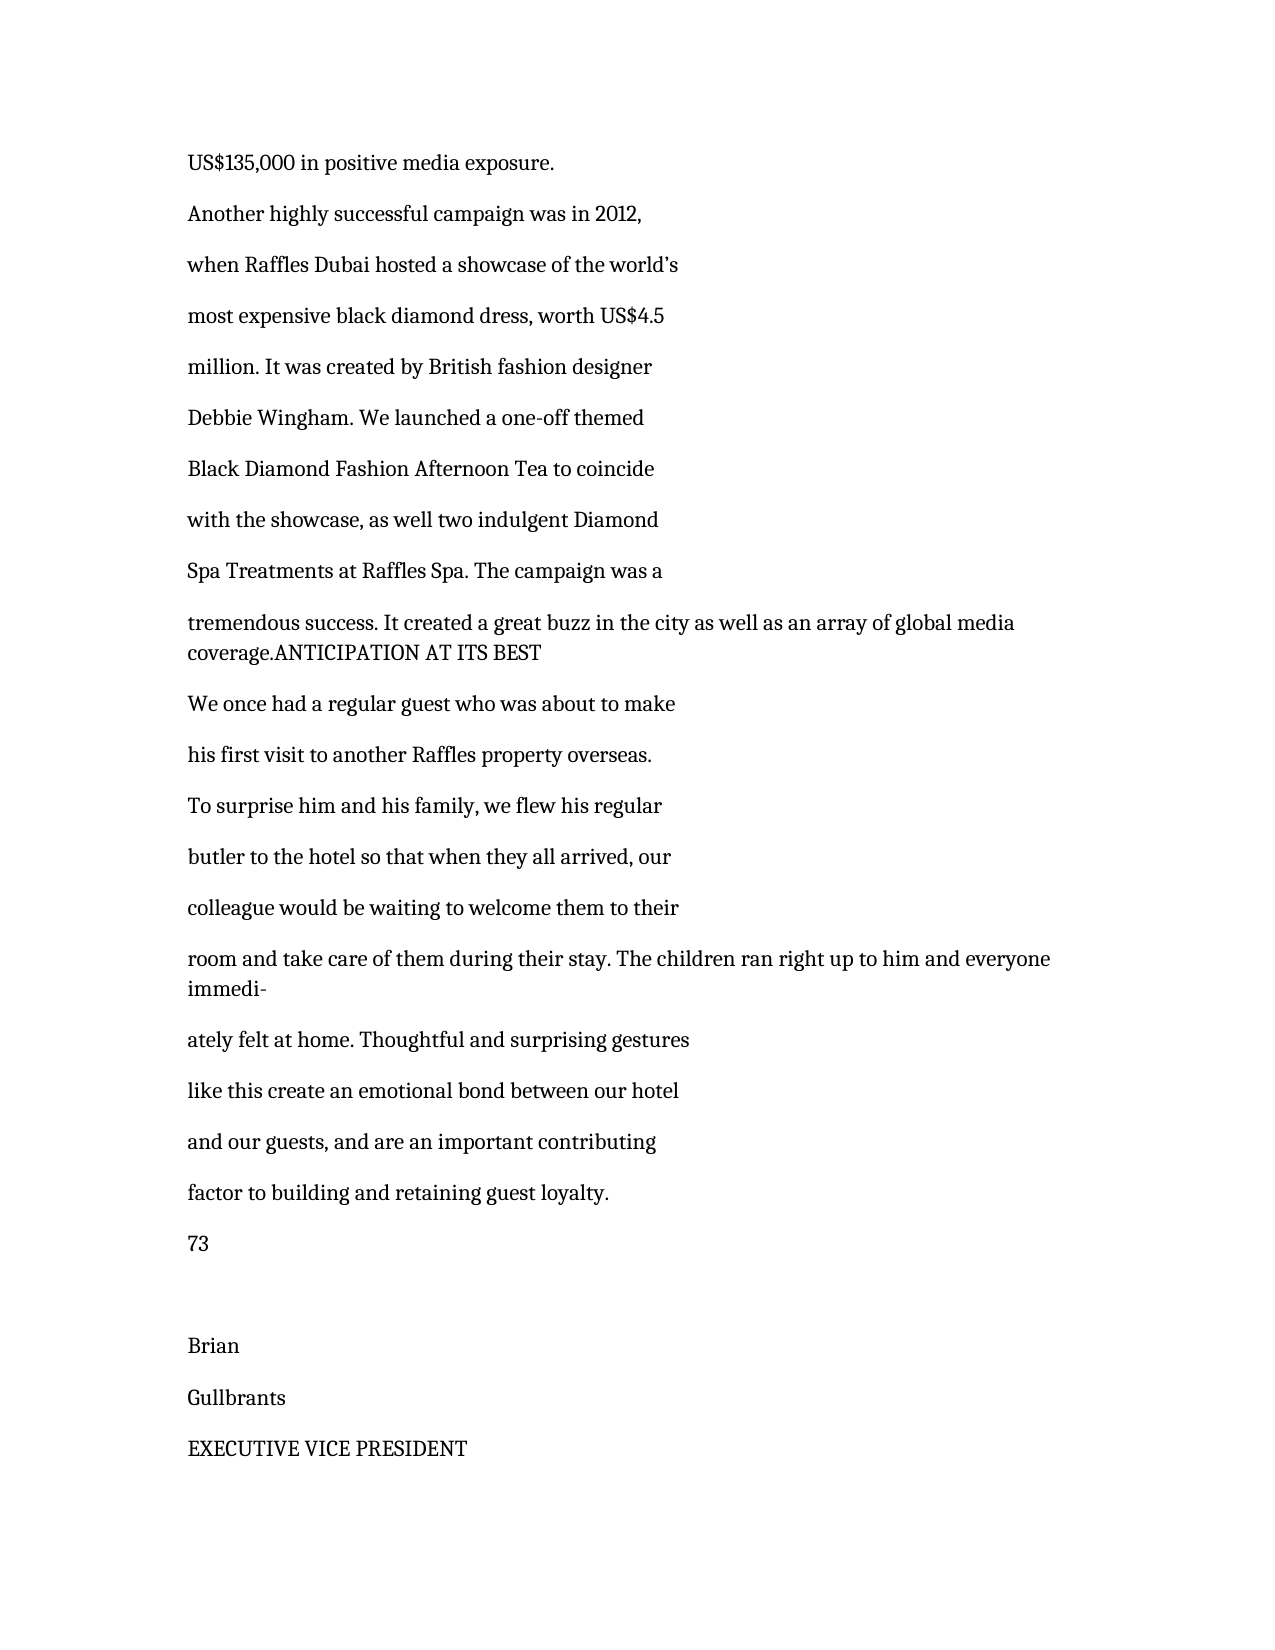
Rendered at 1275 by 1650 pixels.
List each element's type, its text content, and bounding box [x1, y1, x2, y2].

text ately felt at home. Thoughtful and surprising gestures [187, 1027, 1087, 1053]
text most expensive black diamond dress, worth US$4.5 [187, 303, 1087, 329]
text To surprise him and his family, we flew his regular [187, 793, 1087, 819]
text Debbie Wingham. We launched a one-off themed [187, 405, 1087, 432]
text his first visit to another Raffles property overseas. [187, 742, 1087, 768]
text US$135,000 in positive media exposure. [187, 150, 1087, 176]
text 73 [187, 1231, 1087, 1258]
text EXECUTIVE VICE PRESIDENT [187, 1435, 1087, 1462]
text million. It was created by British fashion designer [187, 354, 1087, 381]
text Another highly successful campaign was in 2012, [187, 201, 1087, 227]
text colleague would be waiting to welcome them to their [187, 895, 1087, 921]
text Brian [187, 1333, 1087, 1360]
text with the showcase, as well two indulgent Diamond [187, 507, 1087, 534]
text butler to the hotel so that when they all arrived, our [187, 844, 1087, 870]
text and our guests, and are an important contributing [187, 1129, 1087, 1156]
text room and take care of them during their stay. The children ran right up to him and everyone immedi- [187, 946, 1087, 1002]
text factor to building and retaining guest loyalty. [187, 1180, 1087, 1207]
text Gullbrants [187, 1384, 1087, 1411]
text like this create an emotional bond between our hotel [187, 1078, 1087, 1104]
text Black Diamond Fashion Afternoon Tea to coincide [187, 456, 1087, 483]
text when Raffles Dubai hosted a showcase of the world’s [187, 252, 1087, 278]
text Spa Treatments at Raffles Spa. The campaign was a [187, 558, 1087, 585]
text tremendous success. It created a great buzz in the city as well as an array of global media coverage.ANTICIPATION AT ITS BEST [187, 609, 1087, 666]
text We once had a regular guest who was about to make [187, 691, 1087, 717]
